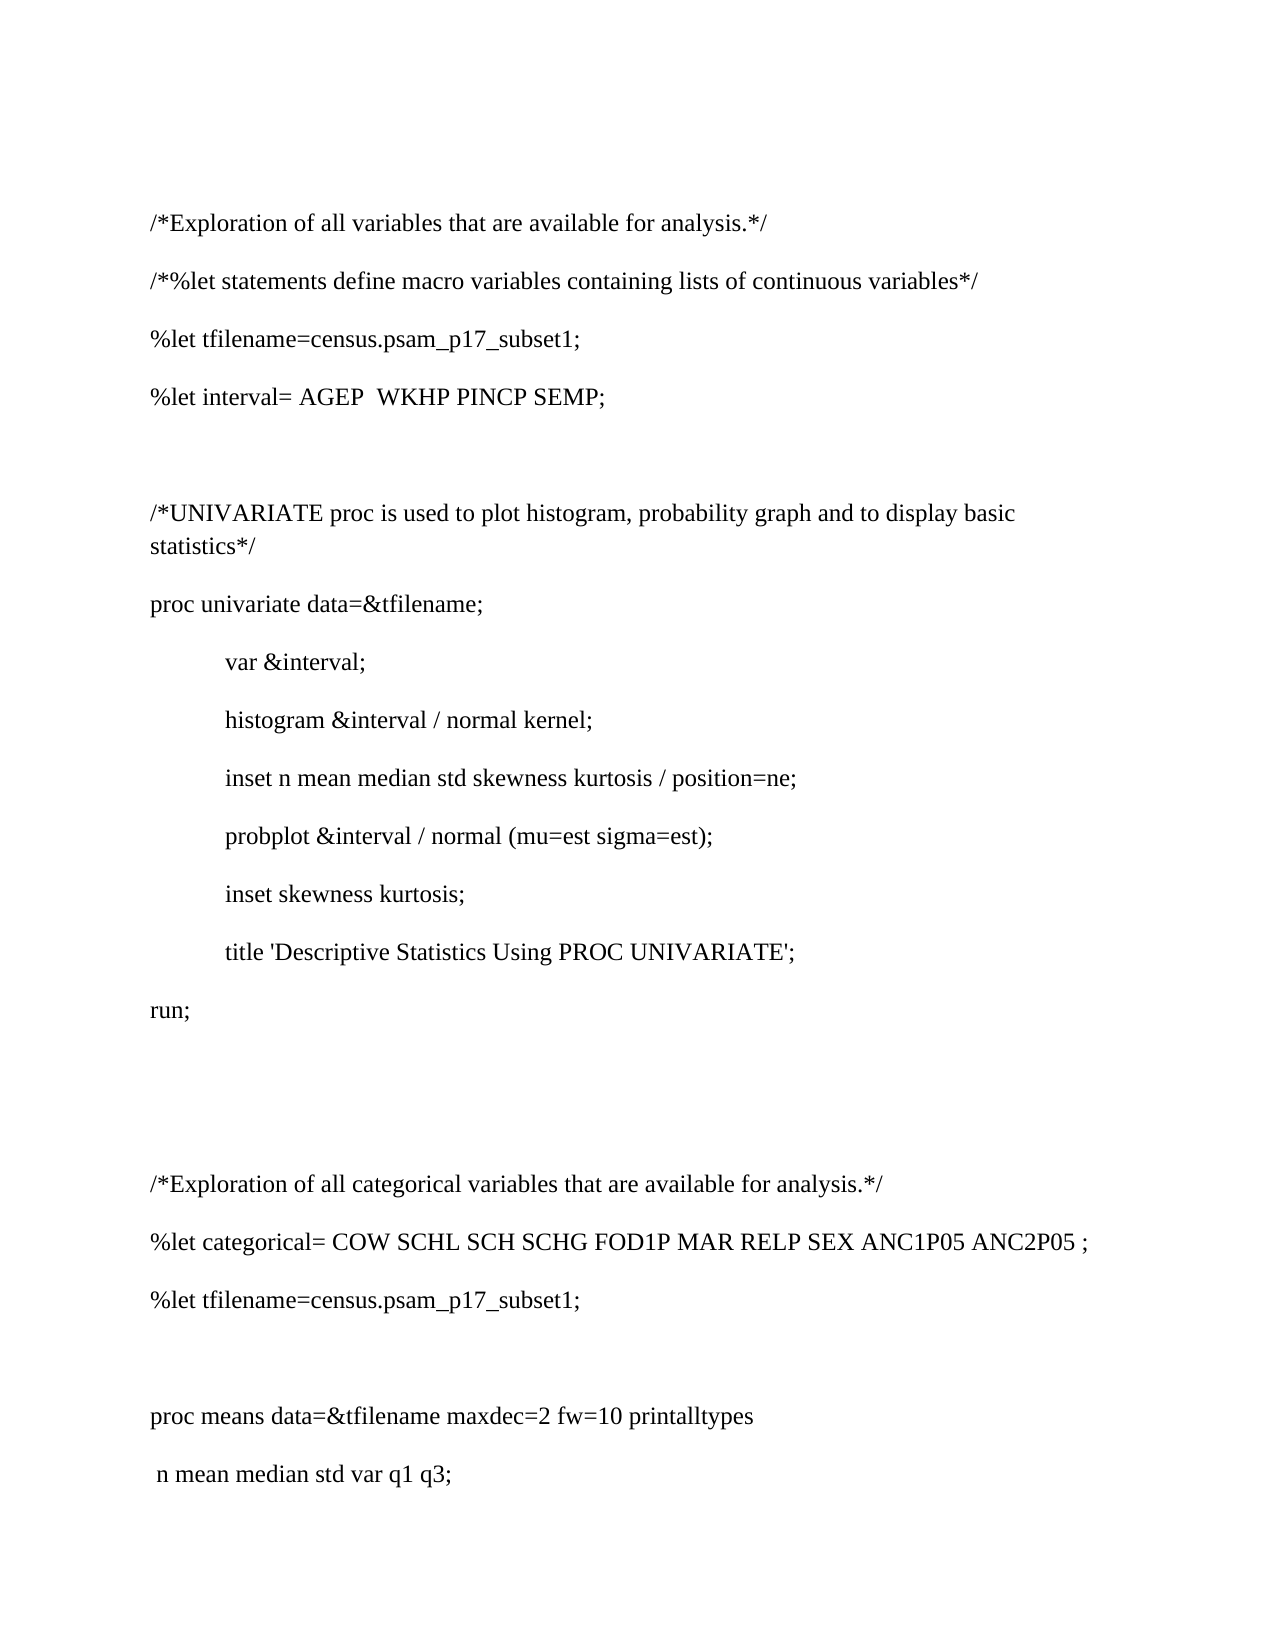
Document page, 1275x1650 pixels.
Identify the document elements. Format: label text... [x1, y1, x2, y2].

text /*%let statements define macro variables containing lists of continuous variables*/ [150, 266, 1125, 295]
text /*Exploration of all variables that are available for analysis.*/ [150, 208, 1125, 237]
text inset n mean median std skewness kurtosis / position=ne; [150, 763, 1125, 792]
text histogram &interval / normal kernel; [150, 705, 1125, 734]
text n mean median std var q1 q3; [150, 1459, 1125, 1488]
text var &interval; [150, 647, 1125, 676]
text inset skewness kurtosis; [150, 879, 1125, 908]
text %let interval= AGEP WKHP PINCP SEMP; [150, 382, 1125, 411]
text probplot &interval / normal (mu=est sigma=est); [150, 821, 1125, 850]
text proc means data=&tfilename maxdec=2 fw=10 printalltypes [150, 1401, 1125, 1430]
text run; [150, 995, 1125, 1024]
text %let tfilename=census.psam_p17_subset1; [150, 1285, 1125, 1314]
text %let tfilename=census.psam_p17_subset1; [150, 324, 1125, 353]
text %let categorical= COW SCHL SCH SCHG FOD1P MAR RELP SEX ANC1P05 ANC2P05 ; [150, 1227, 1125, 1256]
text proc univariate data=&tfilename; [150, 589, 1125, 618]
text /*UNIVARIATE proc is used to plot histogram, probability graph and to display basic statistics*/ [150, 498, 1125, 560]
text title 'Descriptive Statistics Using PROC UNIVARIATE'; [150, 937, 1125, 966]
text /*Exploration of all categorical variables that are available for analysis.*/ [150, 1169, 1125, 1198]
